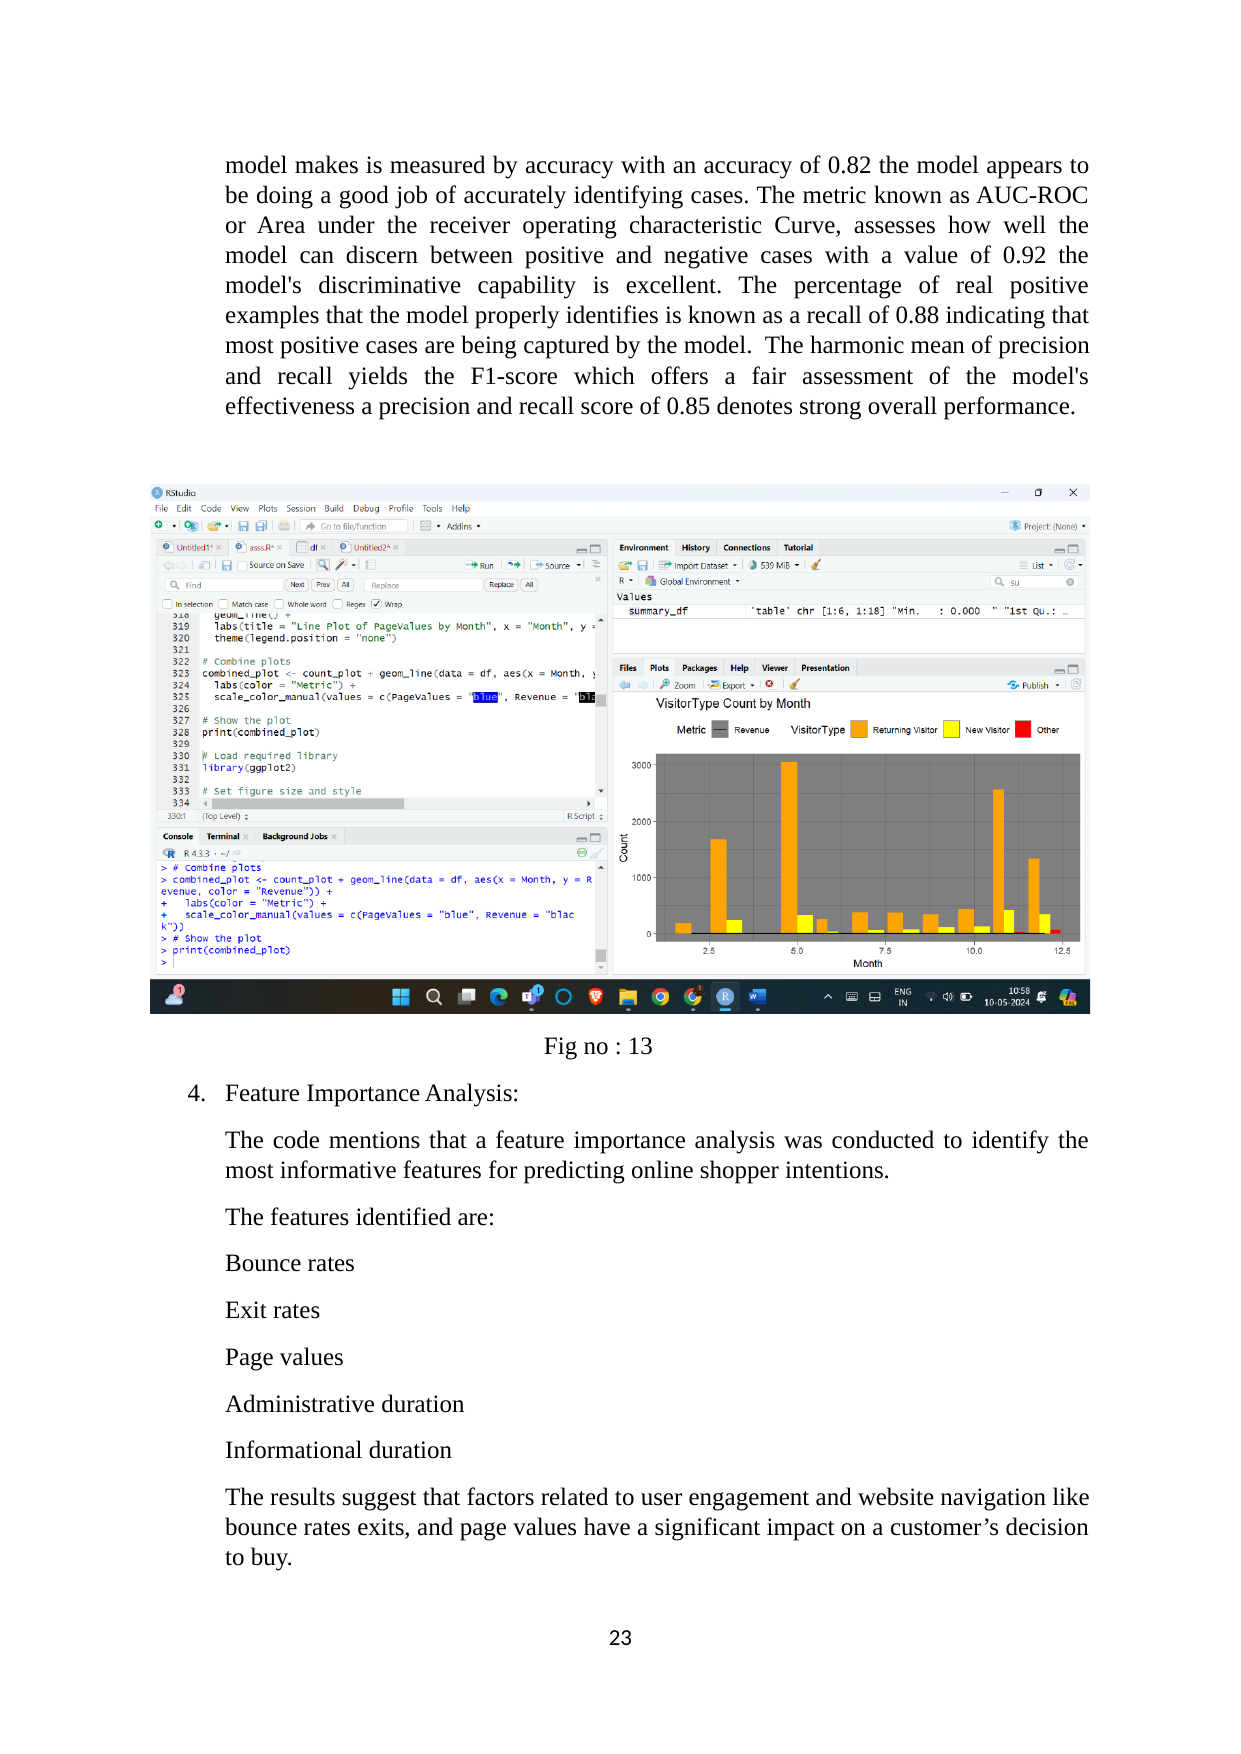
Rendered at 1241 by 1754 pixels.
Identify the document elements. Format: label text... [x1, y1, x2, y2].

list The code mentions that a feature importance analysis was conducted to identify the most informative features for predicting online shopper intentions. [225, 1125, 1090, 1184]
list Informational duration [225, 1436, 1090, 1464]
list Fig no : 13 [225, 1031, 1090, 1060]
list Administrative duration [225, 1389, 1090, 1417]
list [225, 150, 1090, 419]
list Bounce rates [225, 1248, 1090, 1277]
list The results suggest that factors related to user engagement and website navigation like bounce rates exits, and page values have a significant impact on a customer’s decision to buy. [225, 1482, 1090, 1571]
list Feature Importance Analysis: [187, 1078, 1090, 1107]
list Exit rates [225, 1295, 1090, 1324]
picture [150, 484, 1091, 1014]
list Page values [225, 1342, 1090, 1371]
list The features identified are: [225, 1202, 1090, 1230]
